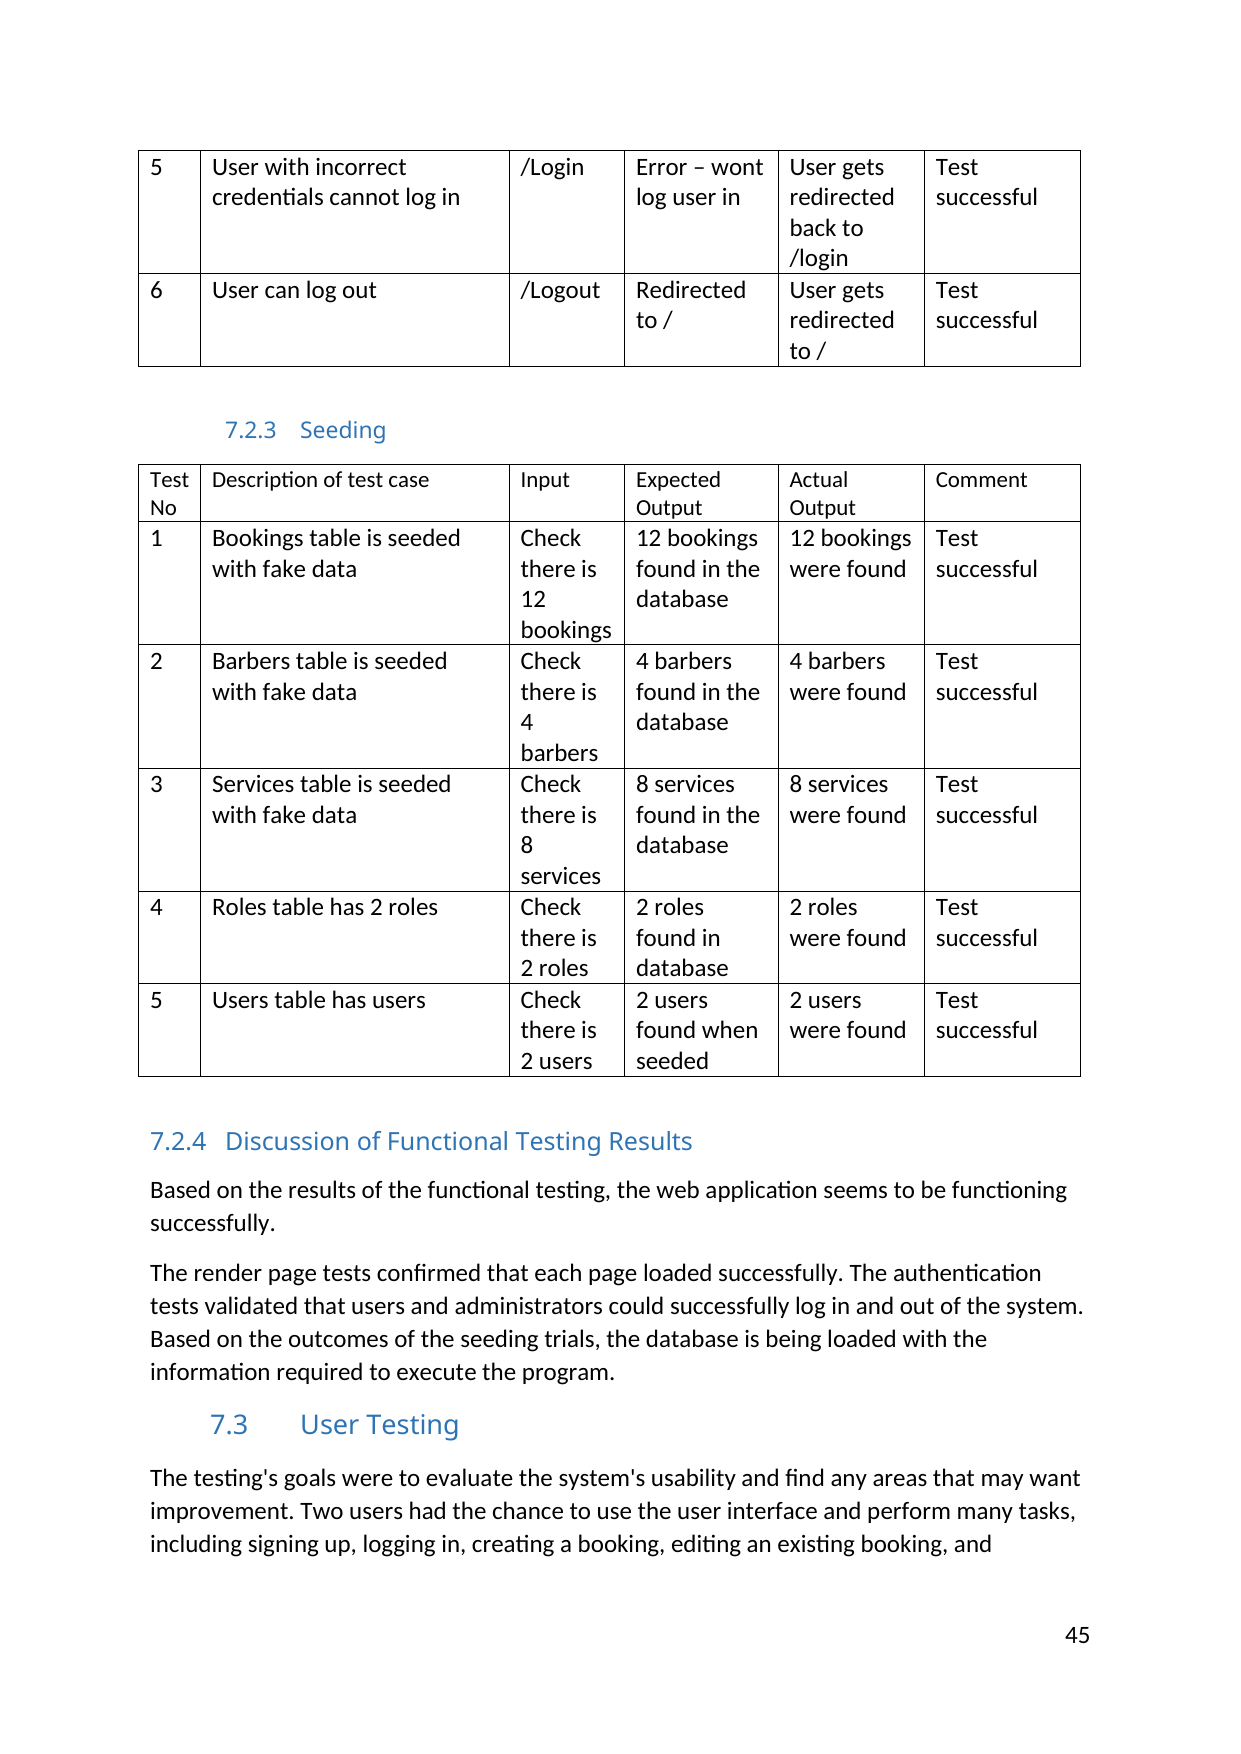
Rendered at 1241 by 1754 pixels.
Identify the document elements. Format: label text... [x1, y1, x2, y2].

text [150, 1462, 1090, 1558]
table_cell Check there is 2 roles [510, 892, 624, 983]
table_cell /Login [510, 151, 624, 273]
table_header Description of test case [201, 465, 509, 521]
table_cell 2 roles were found [779, 892, 924, 983]
table_cell 2 roles found in database [625, 892, 778, 983]
table_header Comment [925, 465, 1080, 521]
table_cell 12 bookings were found [779, 522, 924, 644]
table_cell 8 services were found [779, 769, 924, 891]
table_cell Test successful [925, 522, 1080, 644]
table_cell Users table has users [201, 984, 509, 1076]
table_header Expected Output [625, 465, 778, 521]
table_cell Check there is 12 bookings [510, 522, 624, 644]
table_cell 8 services found in the database [625, 769, 778, 891]
table_cell Test successful [925, 645, 1080, 767]
text The render page tests confirmed that each page loaded successfully. The authentication tests validated that users and administrators could successfully log in and out of the system. Based on the outcomes of the seeding trials, the database is being loaded with the information required to execute the program. [150, 1257, 1090, 1386]
table_cell 12 bookings found in the database [625, 522, 778, 644]
table_cell 4 [139, 892, 200, 983]
table_cell Test successful [925, 769, 1080, 891]
table_cell User with incorrect credentials cannot log in [201, 151, 509, 273]
table_cell Test successful [925, 274, 1080, 366]
table_cell 6 [139, 274, 200, 366]
list Seeding [225, 414, 1090, 445]
text Based on the results of the functional testing, the web application seems to be functioning successfully. [150, 1175, 1090, 1238]
list User Testing [210, 1406, 1090, 1442]
table_cell User gets redirected to / [779, 274, 924, 366]
table_cell Error – wont log user in [625, 151, 778, 273]
table_cell Test successful [925, 984, 1080, 1076]
table_cell Check there is 4 barbers [510, 645, 624, 767]
table_cell User can log out [201, 274, 509, 366]
table_cell User gets redirected back to /login [779, 151, 924, 273]
table_cell Test successful [925, 151, 1080, 273]
table_cell 2 users found when seeded [625, 984, 778, 1076]
table_cell Roles table has 2 roles [201, 892, 509, 983]
table_cell 3 [139, 769, 200, 891]
table_cell 2 [139, 645, 200, 767]
table_cell 2 users were found [779, 984, 924, 1076]
table_cell 5 [139, 984, 200, 1076]
table_cell 1 [139, 522, 200, 644]
table_cell Check there is 2 users [510, 984, 624, 1076]
table_cell Barbers table is seeded with fake data [201, 645, 509, 767]
table_cell Services table is seeded with fake data [201, 769, 509, 891]
table_cell Test successful [925, 892, 1080, 983]
table_header Input [510, 465, 624, 521]
table_cell 4 barbers found in the database [625, 645, 778, 767]
subtitle Discussion of Functional Testing Results [150, 1124, 1090, 1158]
table_cell Check there is 8 services [510, 769, 624, 891]
table_header Actual Output [779, 465, 924, 521]
table_cell 5 [139, 151, 200, 273]
table_cell /Logout [510, 274, 624, 366]
table_cell Bookings table is seeded with fake data [201, 522, 509, 644]
table_header Test No [139, 465, 200, 521]
table_cell 4 barbers were found [779, 645, 924, 767]
table_cell Redirected to / [625, 274, 778, 366]
